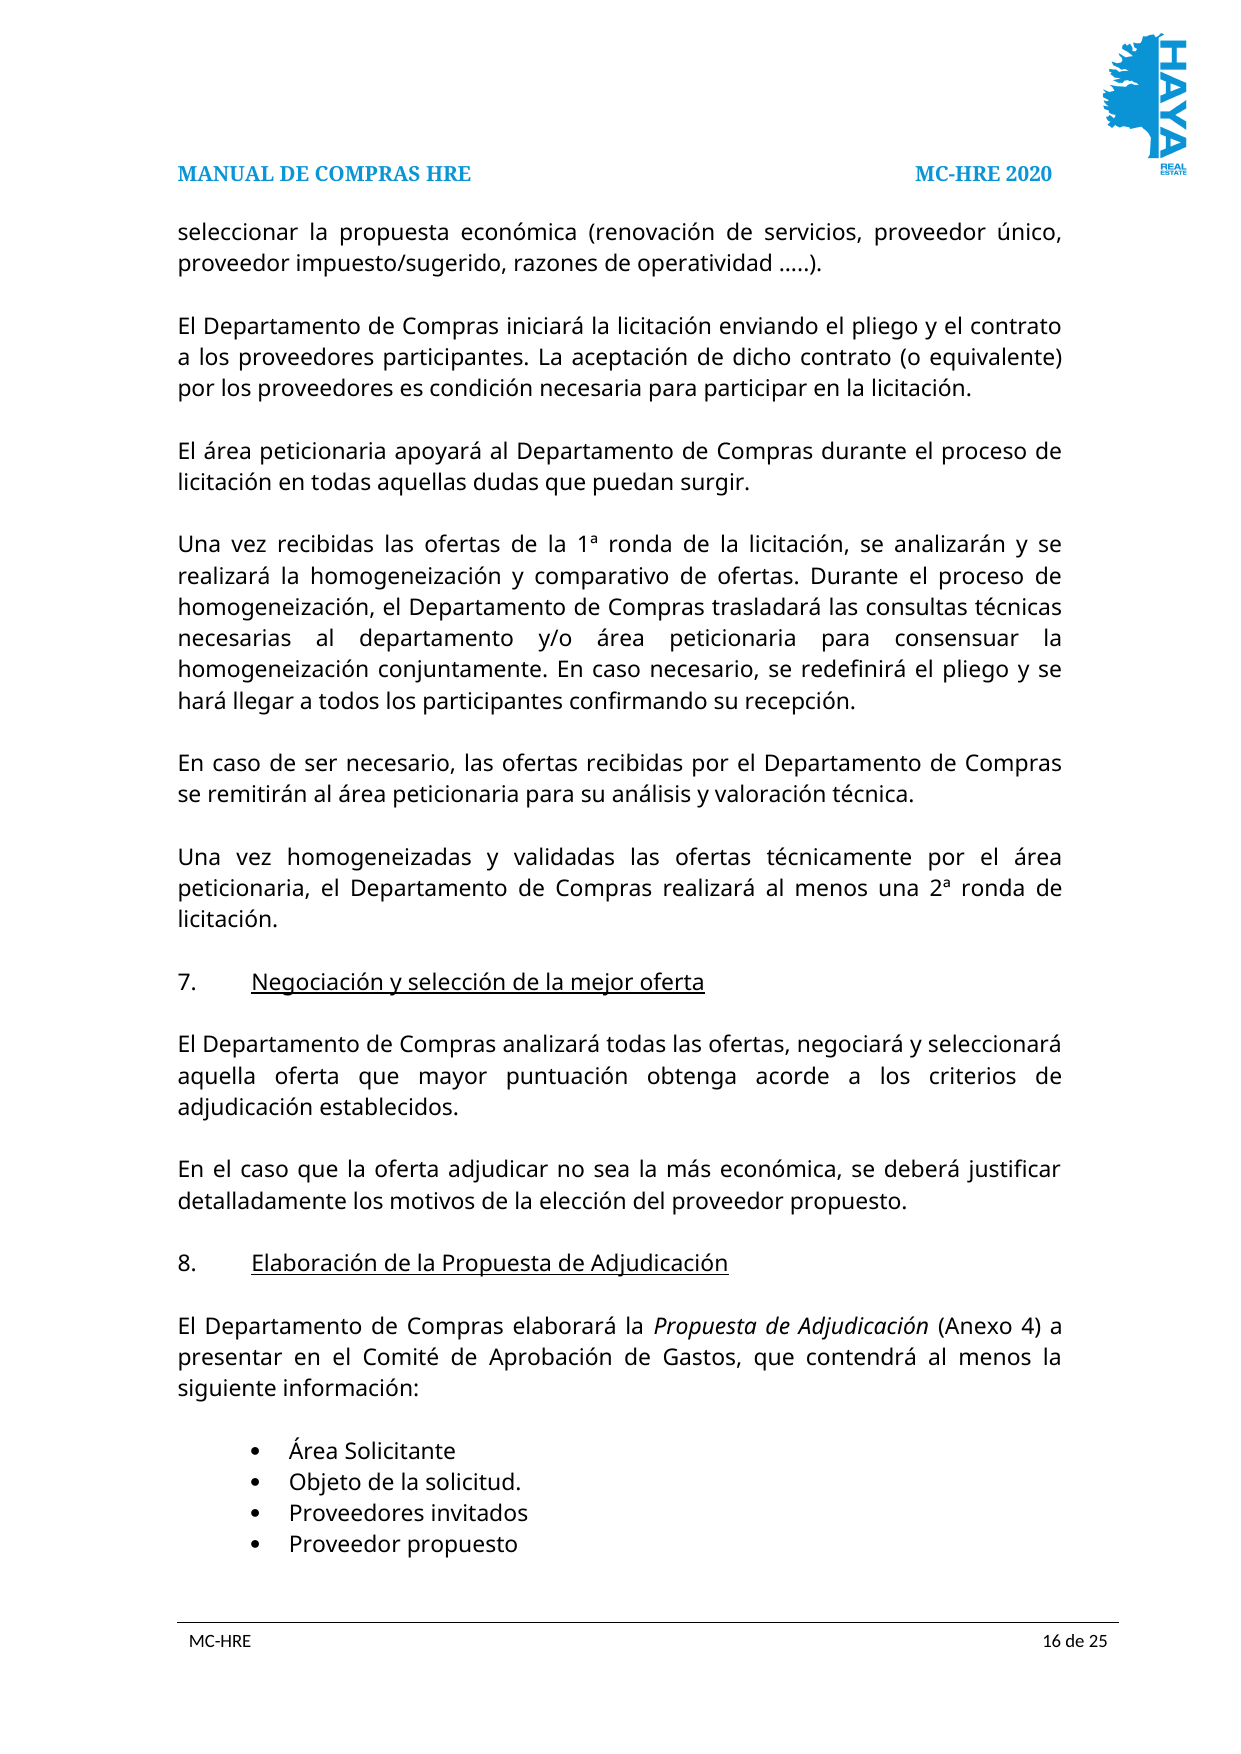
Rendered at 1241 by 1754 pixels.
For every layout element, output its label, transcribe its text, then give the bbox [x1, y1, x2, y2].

picture [1171, 140, 1179, 145]
list Área Solicitante [251, 1435, 1063, 1466]
text En el caso que la oferta adjudicar no sea la más económica, se deberá justificar detalladamente los motivos de la elección del proveedor propuesto. [177, 1153, 1063, 1216]
picture [1171, 85, 1179, 90]
text 8. Elaboración de la Propuesta de Adjudicación [177, 1247, 1063, 1278]
text 7. Negociación y selección de la mejor oferta [177, 966, 1063, 997]
picture [1178, 109, 1187, 121]
text El Departamento de Compras iniciará la licitación enviando el pliego y el contrato a los proveedores participantes. La aceptación de dicho contrato (o equivalente) por los proveedores es condición necesaria para participar en la licitación. [177, 310, 1063, 403]
picture [1102, 33, 1159, 93]
text En caso de ser necesario, las ofertas recibidas por el Departamento de Compras se remitirán al área peticionaria para su análisis y valoración técnica. [177, 747, 1063, 810]
list Objeto de la solicitud. [251, 1466, 1063, 1497]
text Una vez recibidas las ofertas de la 1ª ronda de la licitación, se analizarán y se realizará la homogeneización y comparativo de ofertas. Durante el proceso de homogeneización, el Departamento de Compras trasladará las consultas técnicas necesarias al departamento y/o área peticionaria para consensuar la homogeneización conjuntamente. En caso necesario, se redefinirá el pliego y se hará llegar a todos los participantes confirmando su recepción. [177, 528, 1063, 716]
list Proveedores invitados [251, 1497, 1063, 1528]
text El área peticionaria apoyará al Departamento de Compras durante el proceso de licitación en todas aquellas dudas que puedan surgir. [177, 435, 1063, 497]
list Proveedor propuesto [251, 1528, 1063, 1560]
text El Departamento de Compras analizará todas las ofertas, negociará y seleccionará aquella oferta que mayor puntuación obtenga acorde a los criterios de adjudicación establecidos. [177, 1028, 1063, 1122]
picture [1177, 48, 1187, 62]
text El Departamento de Compras elaborará la Propuesta de Adjudicación (Anexo 4) a presentar en el Comité de Aprobación de Gastos, que contendrá al menos la siguiente información: [177, 1310, 1063, 1403]
text Una vez homogeneizadas y validadas las ofertas técnicamente por el área peticionaria, el Departamento de Compras realizará al menos una 2ª ronda de licitación. [177, 841, 1063, 935]
picture [1102, 33, 1187, 175]
